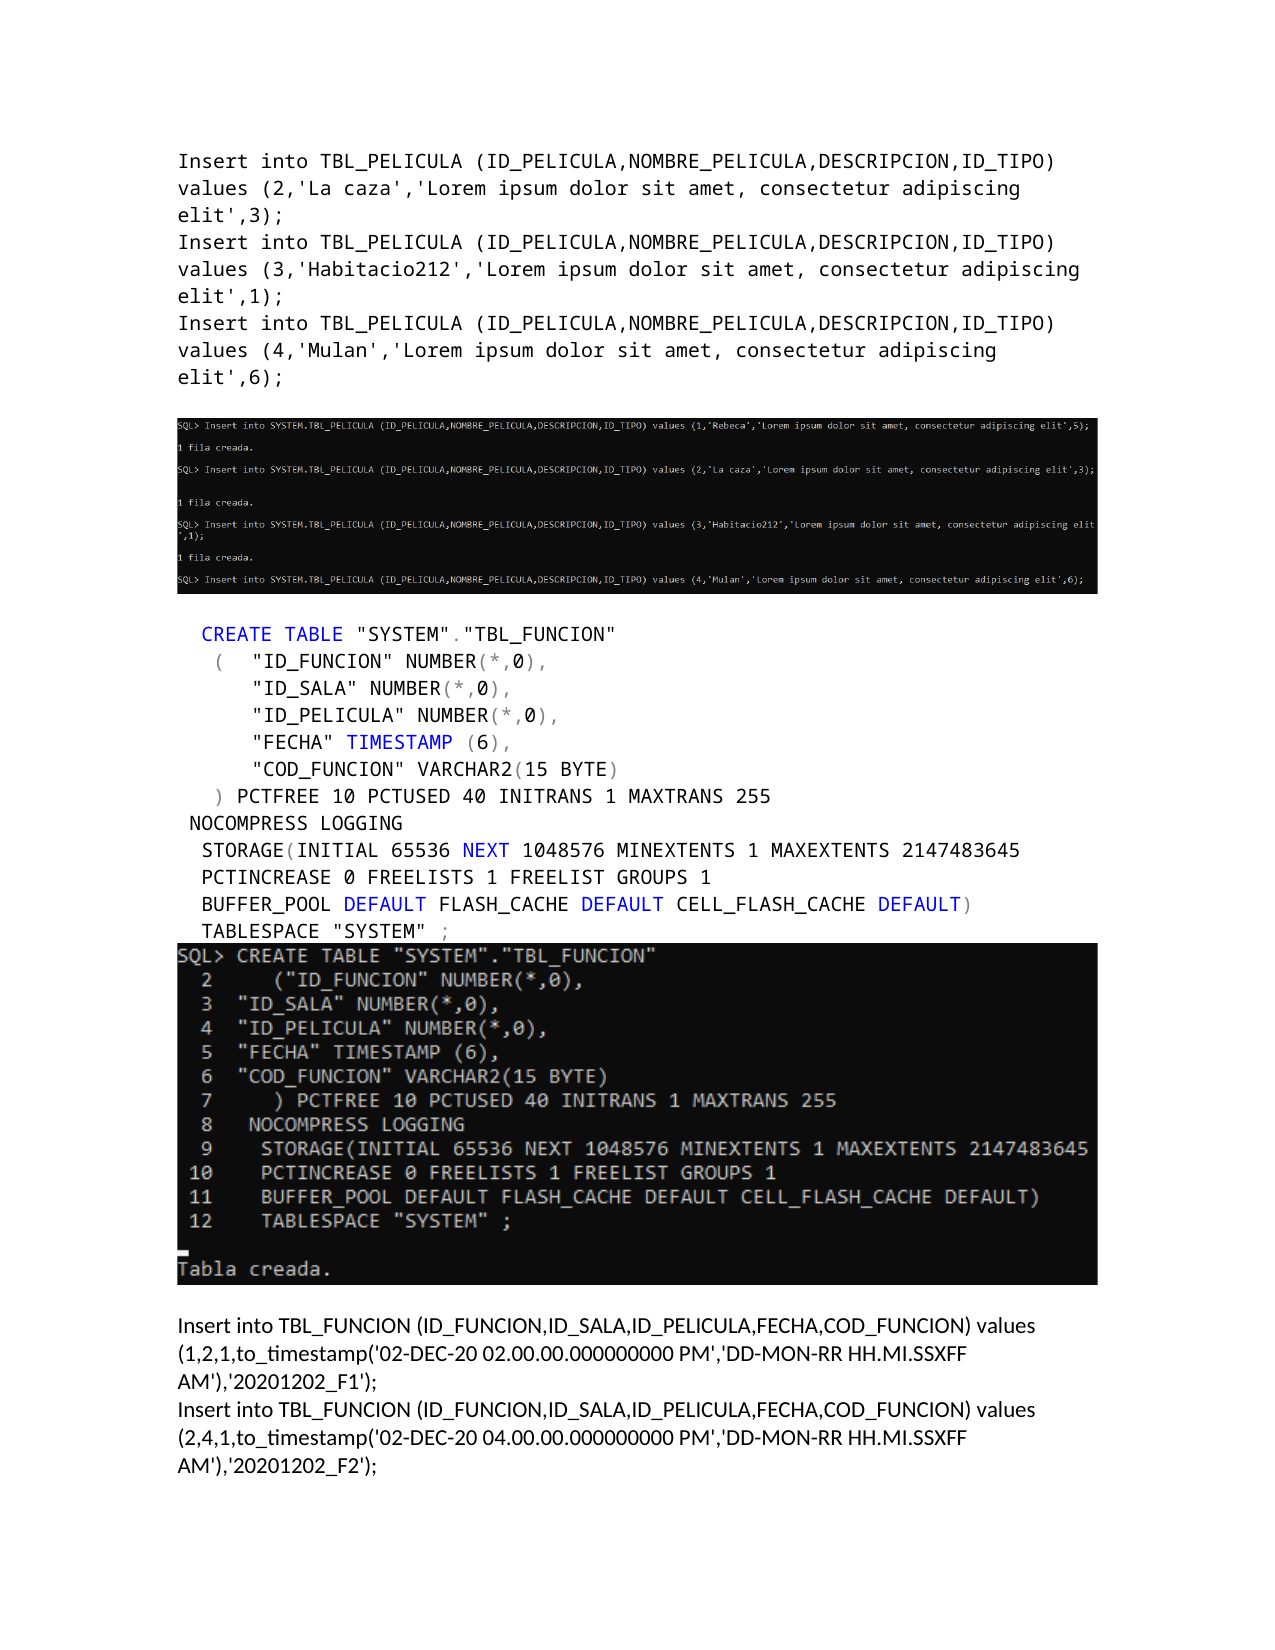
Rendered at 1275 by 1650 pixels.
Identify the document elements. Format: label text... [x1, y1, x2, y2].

picture [177, 418, 1098, 594]
text TABLESPACE "SYSTEM" ; [177, 917, 1098, 943]
text Insert into TBL_PELICULA (ID_PELICULA,NOMBRE_PELICULA,DESCRIPCION,ID_TIPO) values (2,'La caza','Lorem ipsum dolor sit amet, consectetur adipiscing elit',3); [177, 148, 1098, 228]
text CREATE TABLE "SYSTEM"."TBL_FUNCION" [177, 620, 1098, 647]
text "FECHA" TIMESTAMP (6), [177, 728, 1098, 755]
text ) PCTFREE 10 PCTUSED 40 INITRANS 1 MAXTRANS 255 [177, 782, 1098, 809]
text Insert into TBL_PELICULA (ID_PELICULA,NOMBRE_PELICULA,DESCRIPCION,ID_TIPO) values (3,'Habitacio212','Lorem ipsum dolor sit amet, consectetur adipiscing elit',1); [177, 228, 1098, 309]
text BUFFER_POOL DEFAULT FLASH_CACHE DEFAULT CELL_FLASH_CACHE DEFAULT) [177, 890, 1098, 917]
text "ID_PELICULA" NUMBER(*,0), [177, 701, 1098, 728]
text "ID_SALA" NUMBER(*,0), [177, 674, 1098, 701]
text NOCOMPRESS LOGGING [177, 809, 1098, 836]
text Insert into TBL_PELICULA (ID_PELICULA,NOMBRE_PELICULA,DESCRIPCION,ID_TIPO) values (4,'Mulan','Lorem ipsum dolor sit amet, consectetur adipiscing elit',6); [177, 309, 1098, 390]
picture [177, 943, 1098, 1285]
text ( "ID_FUNCION" NUMBER(*,0), [177, 647, 1098, 674]
text STORAGE(INITIAL 65536 NEXT 1048576 MINEXTENTS 1 MAXEXTENTS 2147483645 [177, 836, 1098, 863]
text Insert into TBL_FUNCION (ID_FUNCION,ID_SALA,ID_PELICULA,FECHA,COD_FUNCION) values (2,4,1,to_timestamp('02-DEC-20 04.00.00.000000000 PM','DD-MON-RR HH.MI.SSXFF AM'),'20201202_F2'); [177, 1395, 1098, 1479]
text "COD_FUNCION" VARCHAR2(15 BYTE) [177, 755, 1098, 782]
text PCTINCREASE 0 FREELISTS 1 FREELIST GROUPS 1 [177, 863, 1098, 890]
text Insert into TBL_FUNCION (ID_FUNCION,ID_SALA,ID_PELICULA,FECHA,COD_FUNCION) values (1,2,1,to_timestamp('02-DEC-20 02.00.00.000000000 PM','DD-MON-RR HH.MI.SSXFF AM'),'20201202_F1'); [177, 1311, 1098, 1395]
